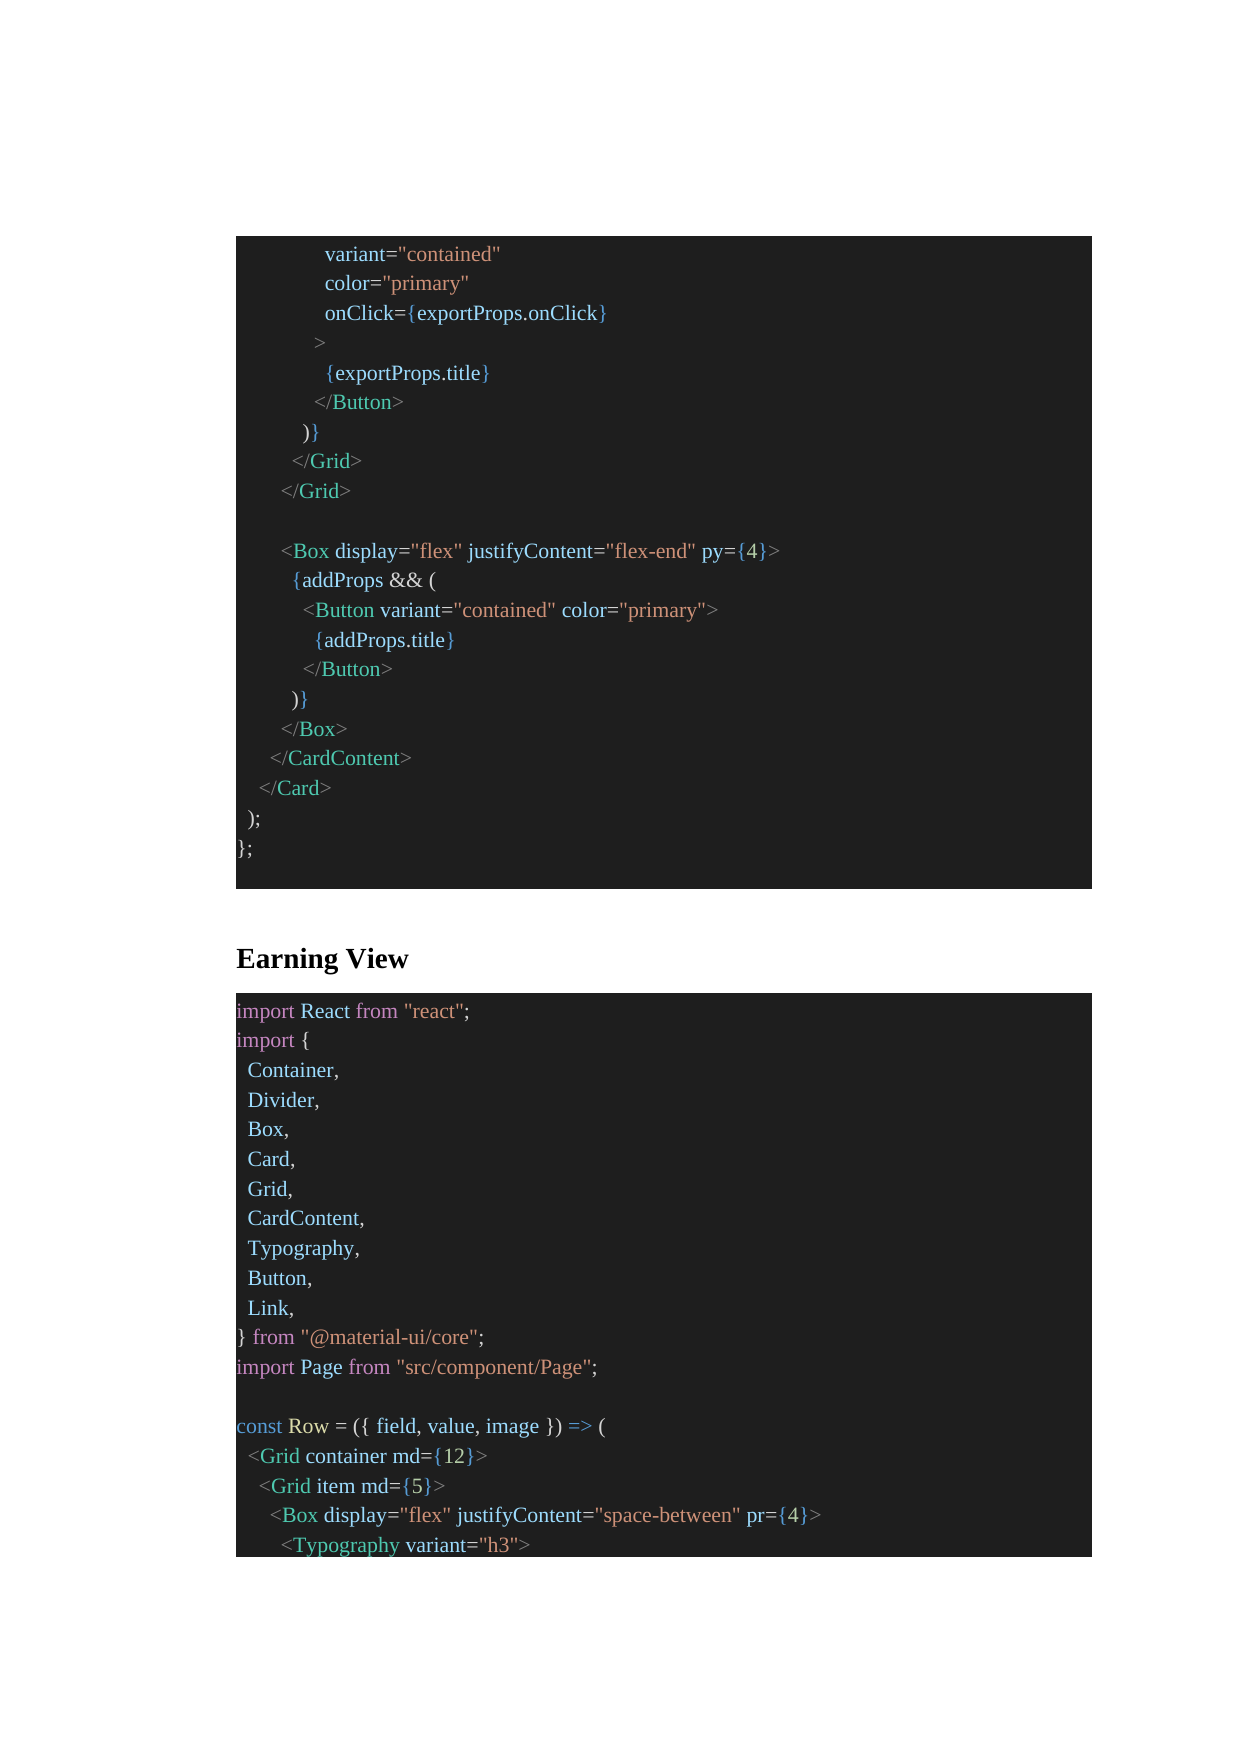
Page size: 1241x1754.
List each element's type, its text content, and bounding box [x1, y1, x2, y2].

text Button, [236, 1260, 1092, 1290]
text import Page from "src/component/Page"; [236, 1349, 1092, 1379]
text import React from "react"; [236, 993, 1092, 1023]
text <Grid item md={5}> [236, 1468, 1092, 1498]
text Typography, [236, 1231, 1092, 1260]
text const Row = ({ field, value, image }) => ( [236, 1409, 1092, 1438]
text </Card> [236, 771, 1092, 800]
text <Box display="flex" justifyContent="space-between" pr={4}> [236, 1498, 1092, 1527]
text onClick={exportProps.onClick} [236, 296, 1092, 325]
text )} [236, 682, 1092, 711]
text <Box display="flex" justifyContent="flex-end" py={4}> [236, 533, 1092, 563]
text Grid, [236, 1171, 1092, 1201]
text Box, [236, 1112, 1092, 1142]
text Container, [236, 1052, 1092, 1082]
text Card, [236, 1142, 1092, 1171]
text variant="contained" [236, 236, 1092, 266]
text }; [236, 830, 1092, 860]
text </CardContent> [236, 741, 1092, 771]
text </Box> [236, 711, 1092, 741]
text {addProps && ( [236, 563, 1092, 592]
text import { [236, 1023, 1092, 1052]
text <Button variant="contained" color="primary"> [236, 592, 1092, 622]
text {addProps.title} [236, 622, 1092, 652]
text )} [236, 414, 1092, 444]
text color="primary" [236, 266, 1092, 296]
text Earning View [236, 941, 1092, 975]
text Divider, [236, 1082, 1092, 1112]
text ); [236, 800, 1092, 830]
text <Typography variant="h3"> [236, 1527, 1092, 1557]
text </Grid> [236, 474, 1092, 503]
text </Button> [236, 385, 1092, 414]
text <Grid container md={12}> [236, 1438, 1092, 1468]
text } from "@material-ui/core"; [236, 1320, 1092, 1349]
text Link, [236, 1290, 1092, 1320]
text </Grid> [236, 444, 1092, 474]
text {exportProps.title} [236, 355, 1092, 385]
text </Button> [236, 652, 1092, 682]
text > [236, 325, 1092, 355]
text CardContent, [236, 1201, 1092, 1231]
